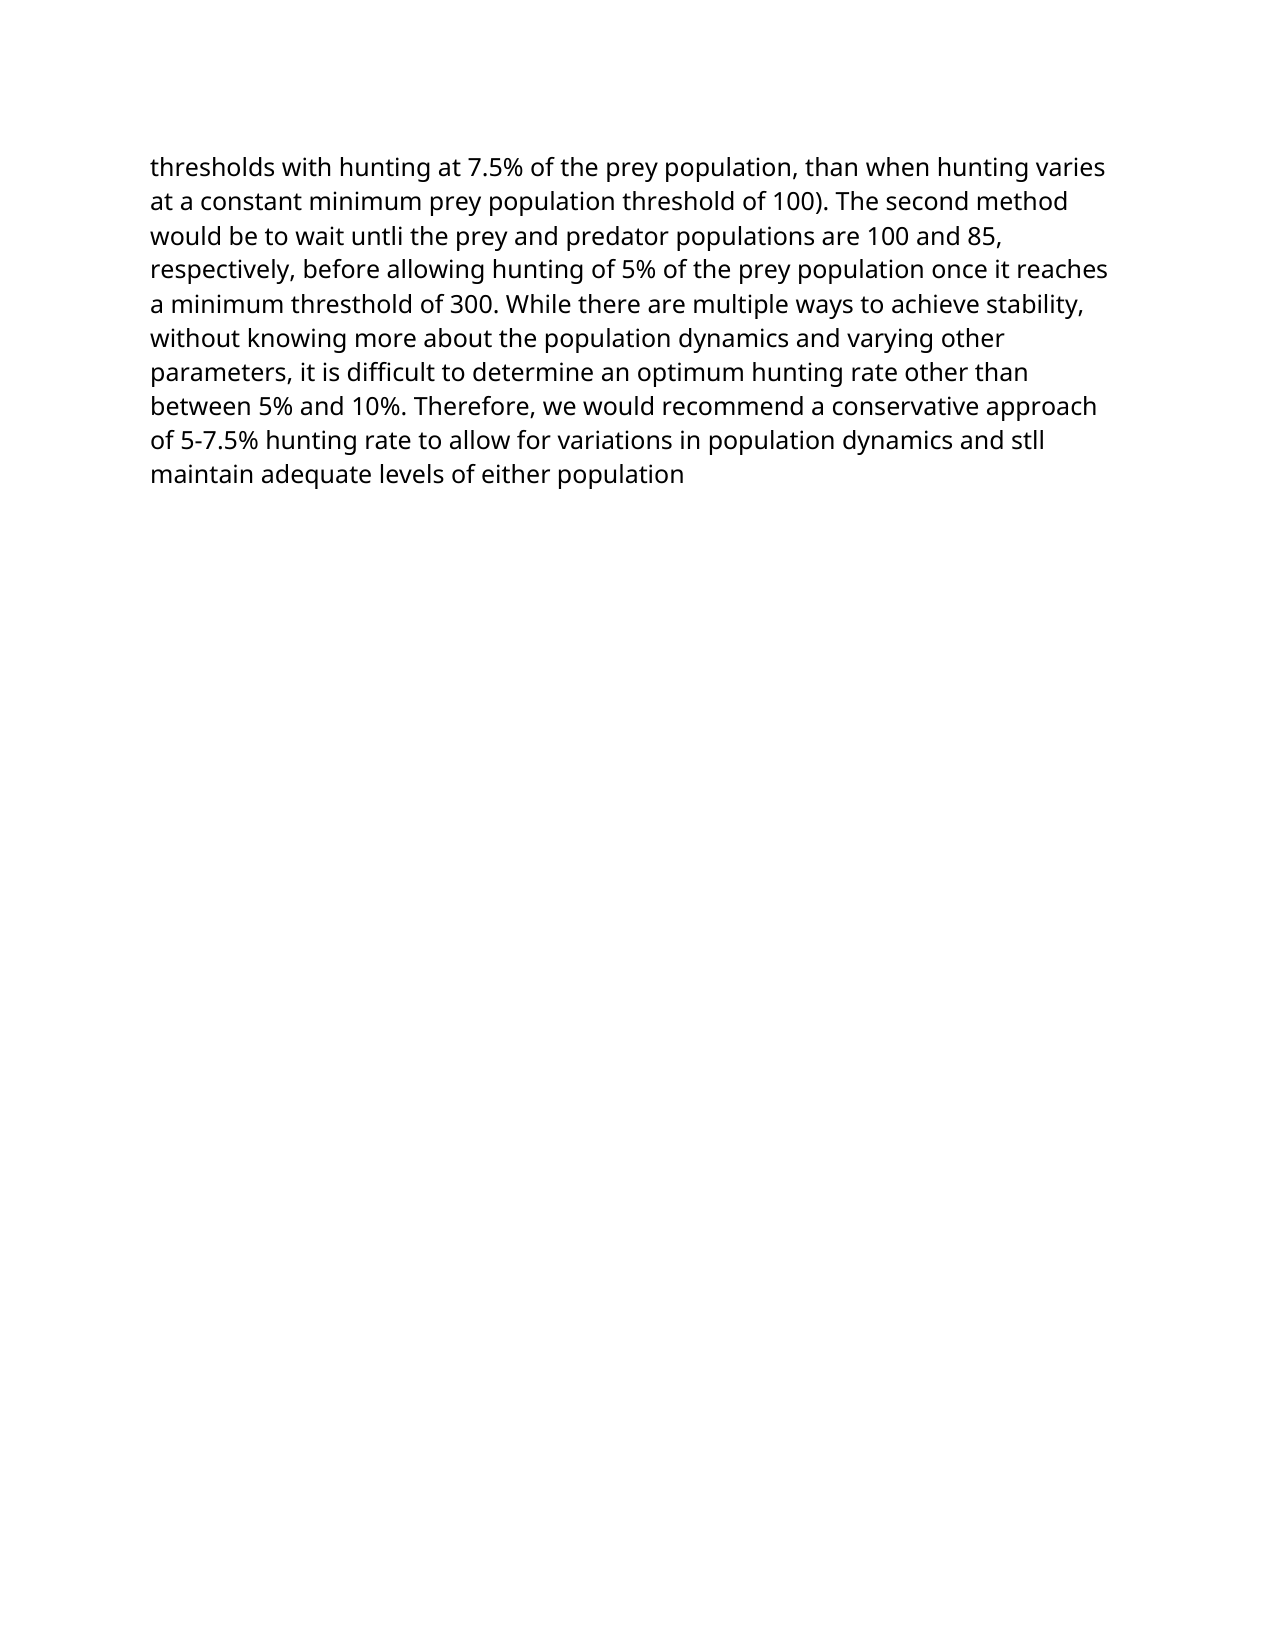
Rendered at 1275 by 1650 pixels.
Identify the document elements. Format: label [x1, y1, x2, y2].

text [150, 150, 1125, 491]
